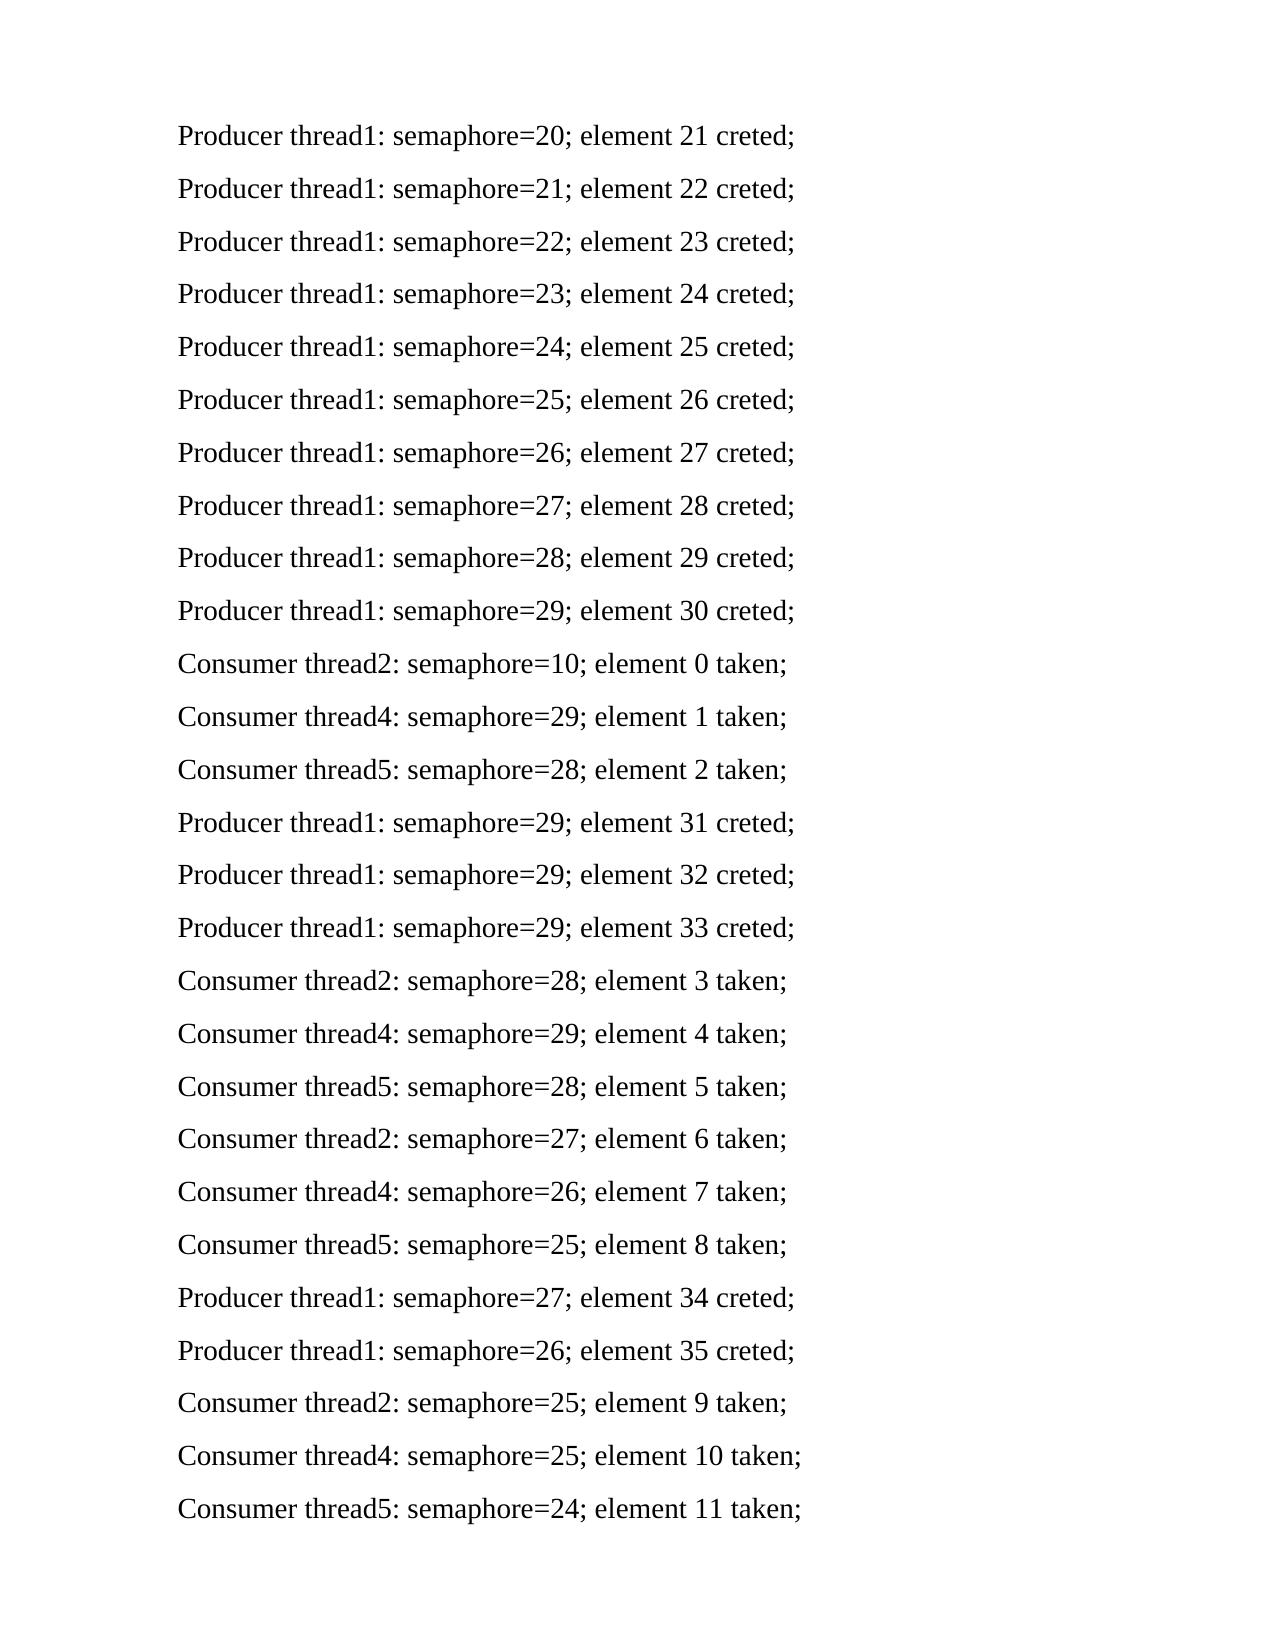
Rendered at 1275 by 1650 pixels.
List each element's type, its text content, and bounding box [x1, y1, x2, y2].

text Consumer thread2: semaphore=25; element 9 taken; [177, 1386, 1186, 1419]
text Producer thread1: semaphore=29; element 31 creted; [177, 805, 1186, 838]
text Consumer thread2: semaphore=10; element 0 taken; [177, 646, 1186, 680]
text Consumer thread5: semaphore=28; element 2 taken; [177, 752, 1186, 785]
text Producer thread1: semaphore=24; element 25 creted; [177, 329, 1186, 363]
text Consumer thread2: semaphore=28; element 3 taken; [177, 963, 1186, 997]
text Consumer thread5: semaphore=24; element 11 taken; [177, 1491, 1186, 1525]
text Producer thread1: semaphore=23; element 24 creted; [177, 277, 1186, 310]
text Consumer thread4: semaphore=29; element 4 taken; [177, 1016, 1186, 1049]
text Consumer thread4: semaphore=29; element 1 taken; [177, 699, 1186, 733]
text Consumer thread2: semaphore=27; element 6 taken; [177, 1122, 1186, 1155]
text Producer thread1: semaphore=25; element 26 creted; [177, 382, 1186, 416]
text Producer thread1: semaphore=22; element 23 creted; [177, 224, 1186, 257]
text Consumer thread5: semaphore=25; element 8 taken; [177, 1227, 1186, 1261]
text Producer thread1: semaphore=26; element 35 creted; [177, 1333, 1186, 1366]
text Producer thread1: semaphore=29; element 30 creted; [177, 593, 1186, 627]
text Producer thread1: semaphore=28; element 29 creted; [177, 541, 1186, 574]
text Consumer thread5: semaphore=28; element 5 taken; [177, 1069, 1186, 1102]
text Producer thread1: semaphore=26; element 27 creted; [177, 435, 1186, 468]
text Producer thread1: semaphore=20; element 21 creted; [177, 118, 1186, 152]
text Producer thread1: semaphore=27; element 28 creted; [177, 488, 1186, 521]
text Producer thread1: semaphore=27; element 34 creted; [177, 1280, 1186, 1313]
text Producer thread1: semaphore=21; element 22 creted; [177, 171, 1186, 204]
text Consumer thread4: semaphore=25; element 10 taken; [177, 1438, 1186, 1472]
text Producer thread1: semaphore=29; element 33 creted; [177, 910, 1186, 944]
text Consumer thread4: semaphore=26; element 7 taken; [177, 1174, 1186, 1208]
text Producer thread1: semaphore=29; element 32 creted; [177, 857, 1186, 891]
